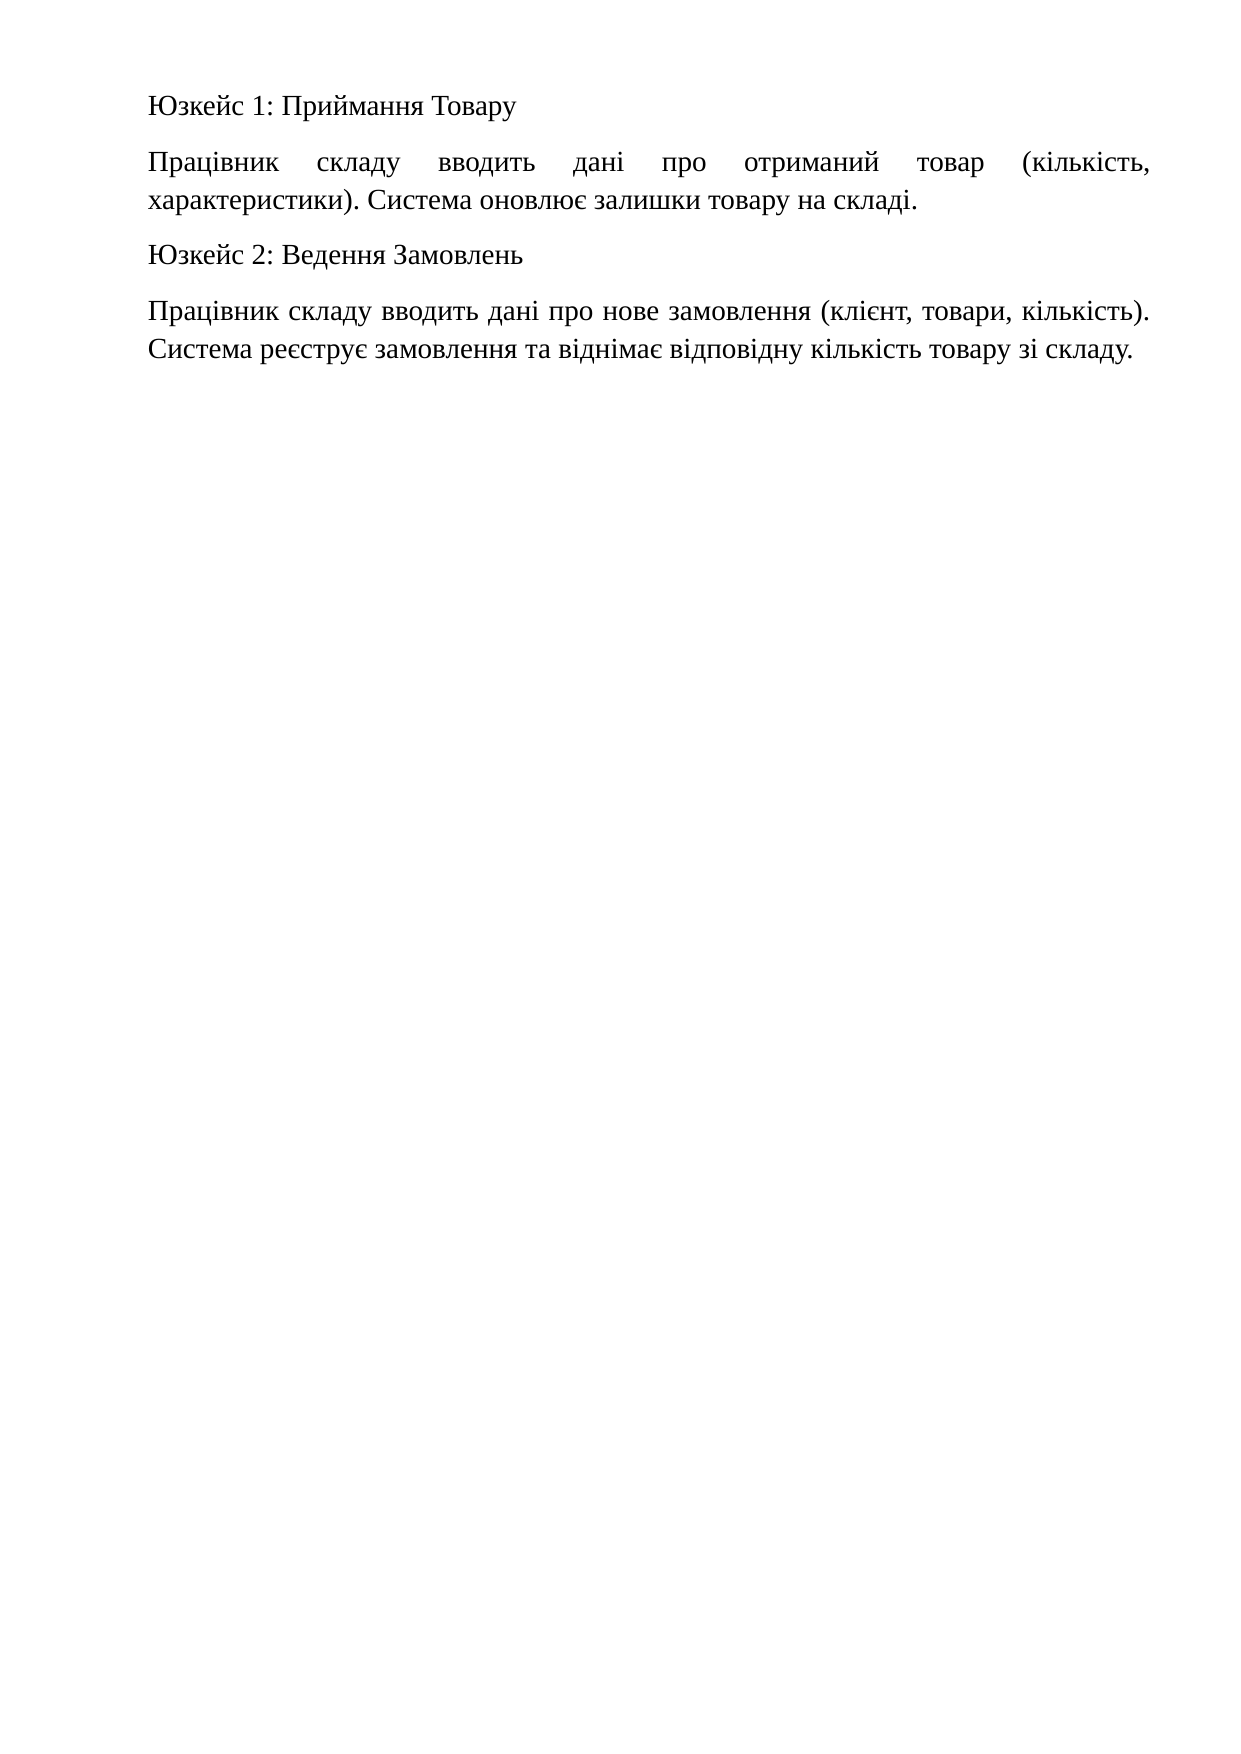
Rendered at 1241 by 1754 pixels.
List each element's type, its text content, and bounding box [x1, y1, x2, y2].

text Юзкейс 2: Ведення Замовлень [148, 237, 1152, 271]
text Працівник складу вводить дані про отриманий товар (кількість, характеристики). Система оновлює залишки товару на складі. [148, 144, 1152, 216]
text Працівник складу вводить дані про нове замовлення (клієнт, товари, кількість). Система реєструє замовлення та віднімає відповідну кількість товару зі складу. [148, 293, 1152, 365]
text Юзкейс 1: Приймання Товару [148, 88, 1152, 122]
